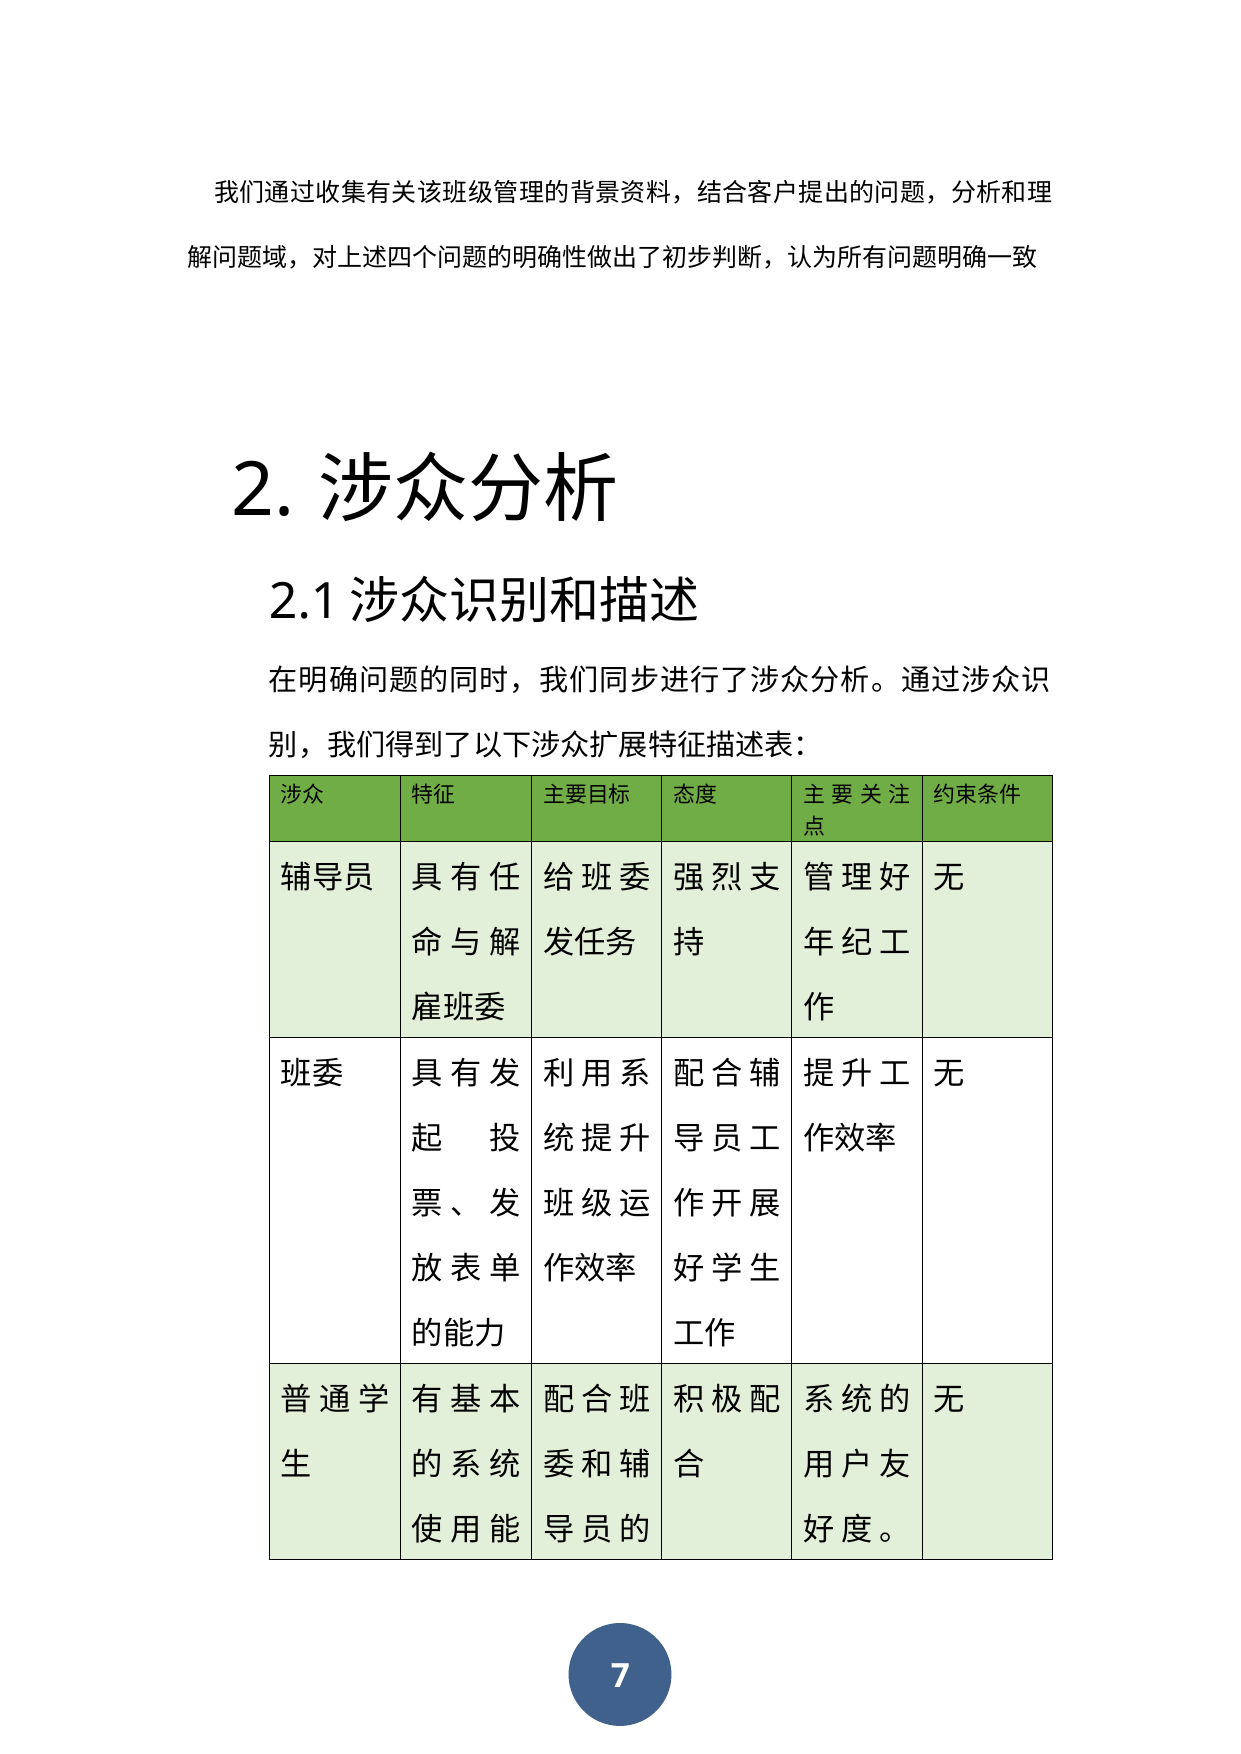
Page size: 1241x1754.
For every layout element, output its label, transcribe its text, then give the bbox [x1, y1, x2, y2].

table_header 主要目标 [532, 776, 661, 841]
table_cell 管理好年纪工作 [792, 842, 922, 1037]
table_cell 无 [923, 1038, 1052, 1363]
table_header 涉众 [270, 776, 400, 841]
table_cell 具有发起投票、发放表单的能力 [401, 1038, 531, 1363]
table_cell 普通学生 [270, 1364, 400, 1559]
table_cell 配合辅导员工作开展好学生工作 [662, 1038, 791, 1363]
table_cell 有基本的系统使用能力 [401, 1364, 531, 1559]
table_cell 给班委发任务 [532, 842, 661, 1037]
text 我们通过收集有关该班级管理的背景资料，结合客户提出的问题，分析和理解问题域，对上述四个问题的明确性做出了初步判断，认为所有问题明确一致 [187, 158, 1053, 288]
table_cell 强烈支持 [662, 842, 791, 1037]
table_cell 辅导员 [270, 842, 400, 1037]
table_header 态度 [662, 776, 791, 841]
table_cell 系统的用户友好度。界面美观 [792, 1364, 922, 1559]
table_header 特征 [401, 776, 531, 841]
table_cell 无 [923, 1364, 1052, 1559]
table_cell 积极配合 [662, 1364, 791, 1559]
table_cell 配合班委和辅导员的工作 [532, 1364, 661, 1559]
table_cell 具有任命与解雇班委 [401, 842, 531, 1037]
text 在明确问题的同时，我们同步进行了涉众分析。通过涉众识别，我们得到了以下涉众扩展特征描述表： [269, 645, 1053, 775]
table_cell 利用系统提升班级运作效率 [532, 1038, 661, 1363]
table_cell 提升工作效率 [792, 1038, 922, 1363]
table_header 约束条件 [923, 776, 1052, 841]
table_cell 班委 [270, 1038, 400, 1363]
text 2.1涉众识别和描述 [269, 548, 1053, 645]
table_header 主要关注点 [792, 776, 922, 841]
table_cell 无 [923, 842, 1052, 1037]
list 涉众分析 [231, 418, 1053, 548]
